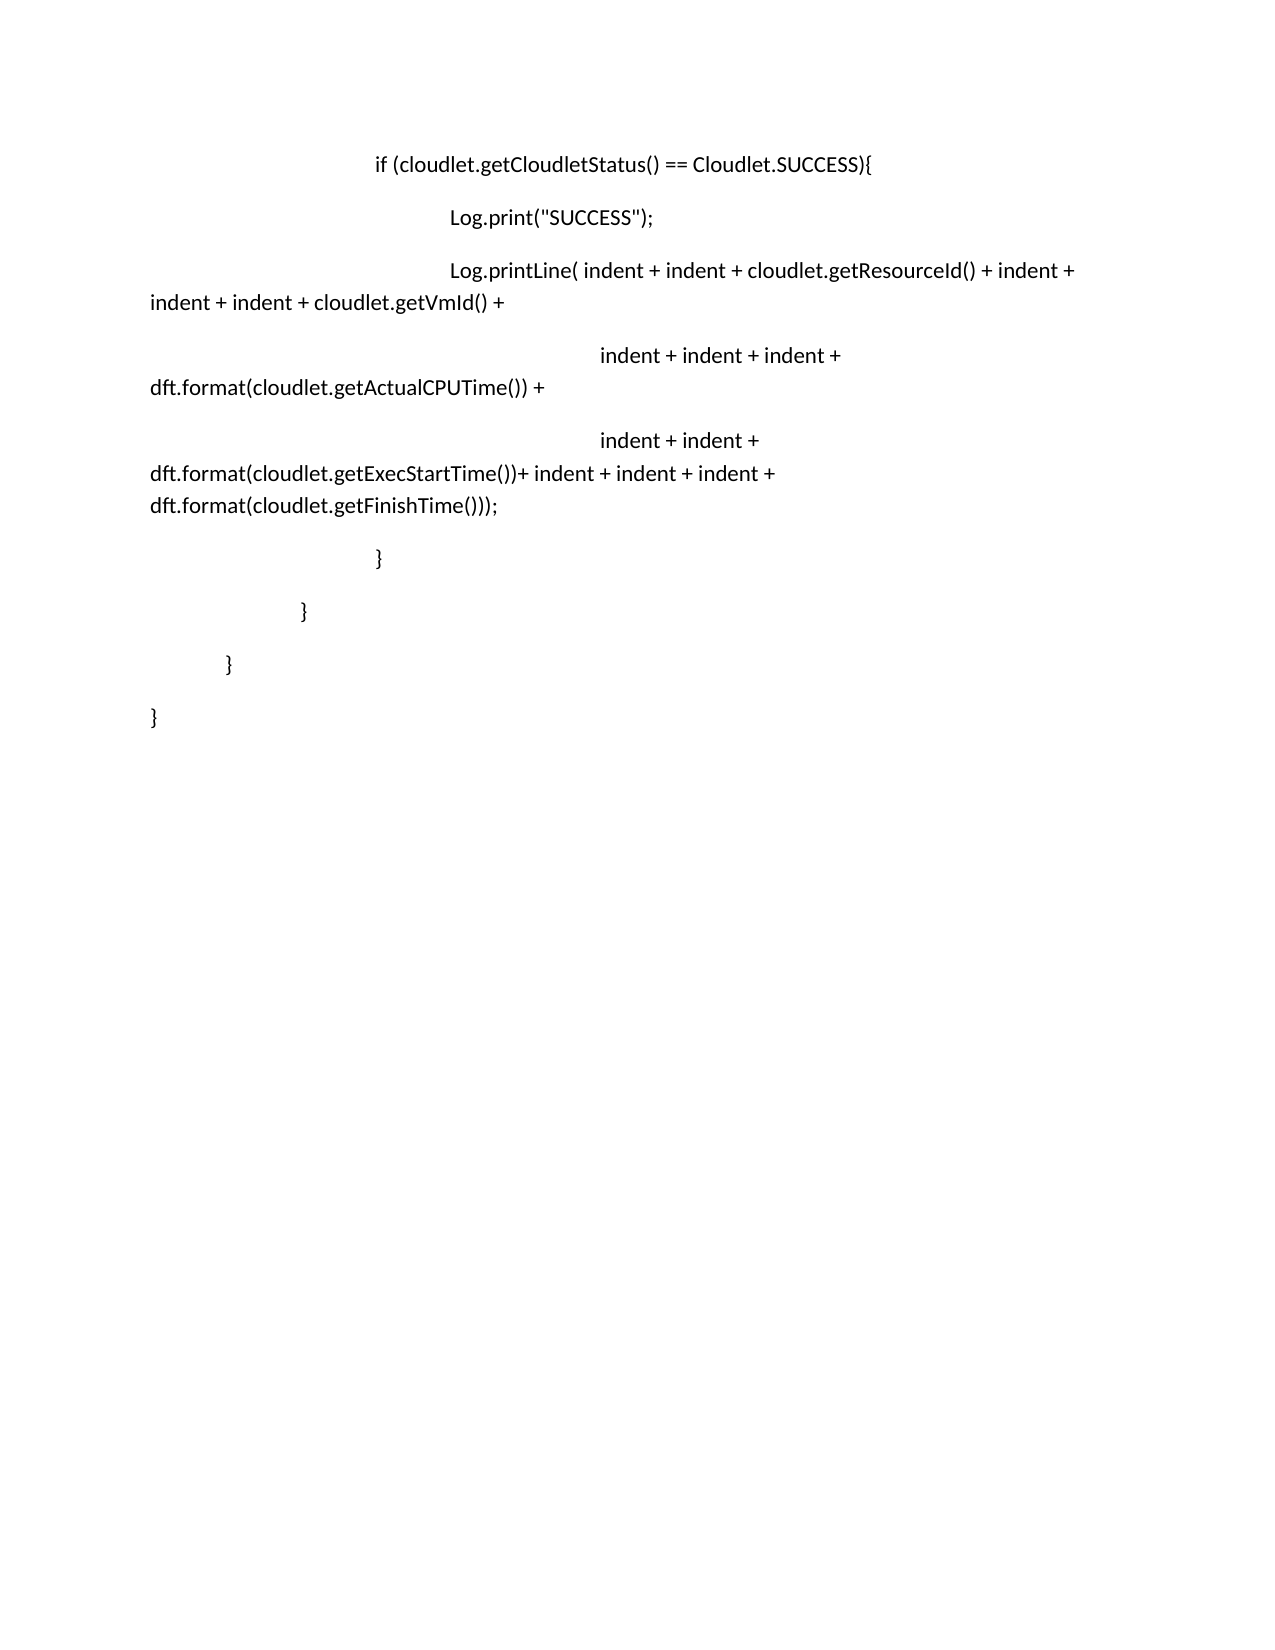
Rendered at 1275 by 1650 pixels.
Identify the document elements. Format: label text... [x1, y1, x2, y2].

text } [150, 703, 1125, 731]
text Log.printLine( indent + indent + cloudlet.getResourceId() + indent + indent + indent + cloudlet.getVmId() + [150, 256, 1125, 316]
text indent + indent + indent + dft.format(cloudlet.getActualCPUTime()) + [150, 341, 1125, 401]
text if (cloudlet.getCloudletStatus() == Cloudlet.SUCCESS){ [150, 150, 1125, 178]
text indent + indent + dft.format(cloudlet.getExecStartTime())+ indent + indent + indent + dft.format(cloudlet.getFinishTime())); [150, 426, 1125, 519]
text } [150, 544, 1125, 572]
text } [150, 650, 1125, 678]
text Log.print("SUCCESS"); [150, 203, 1125, 231]
text } [150, 597, 1125, 625]
